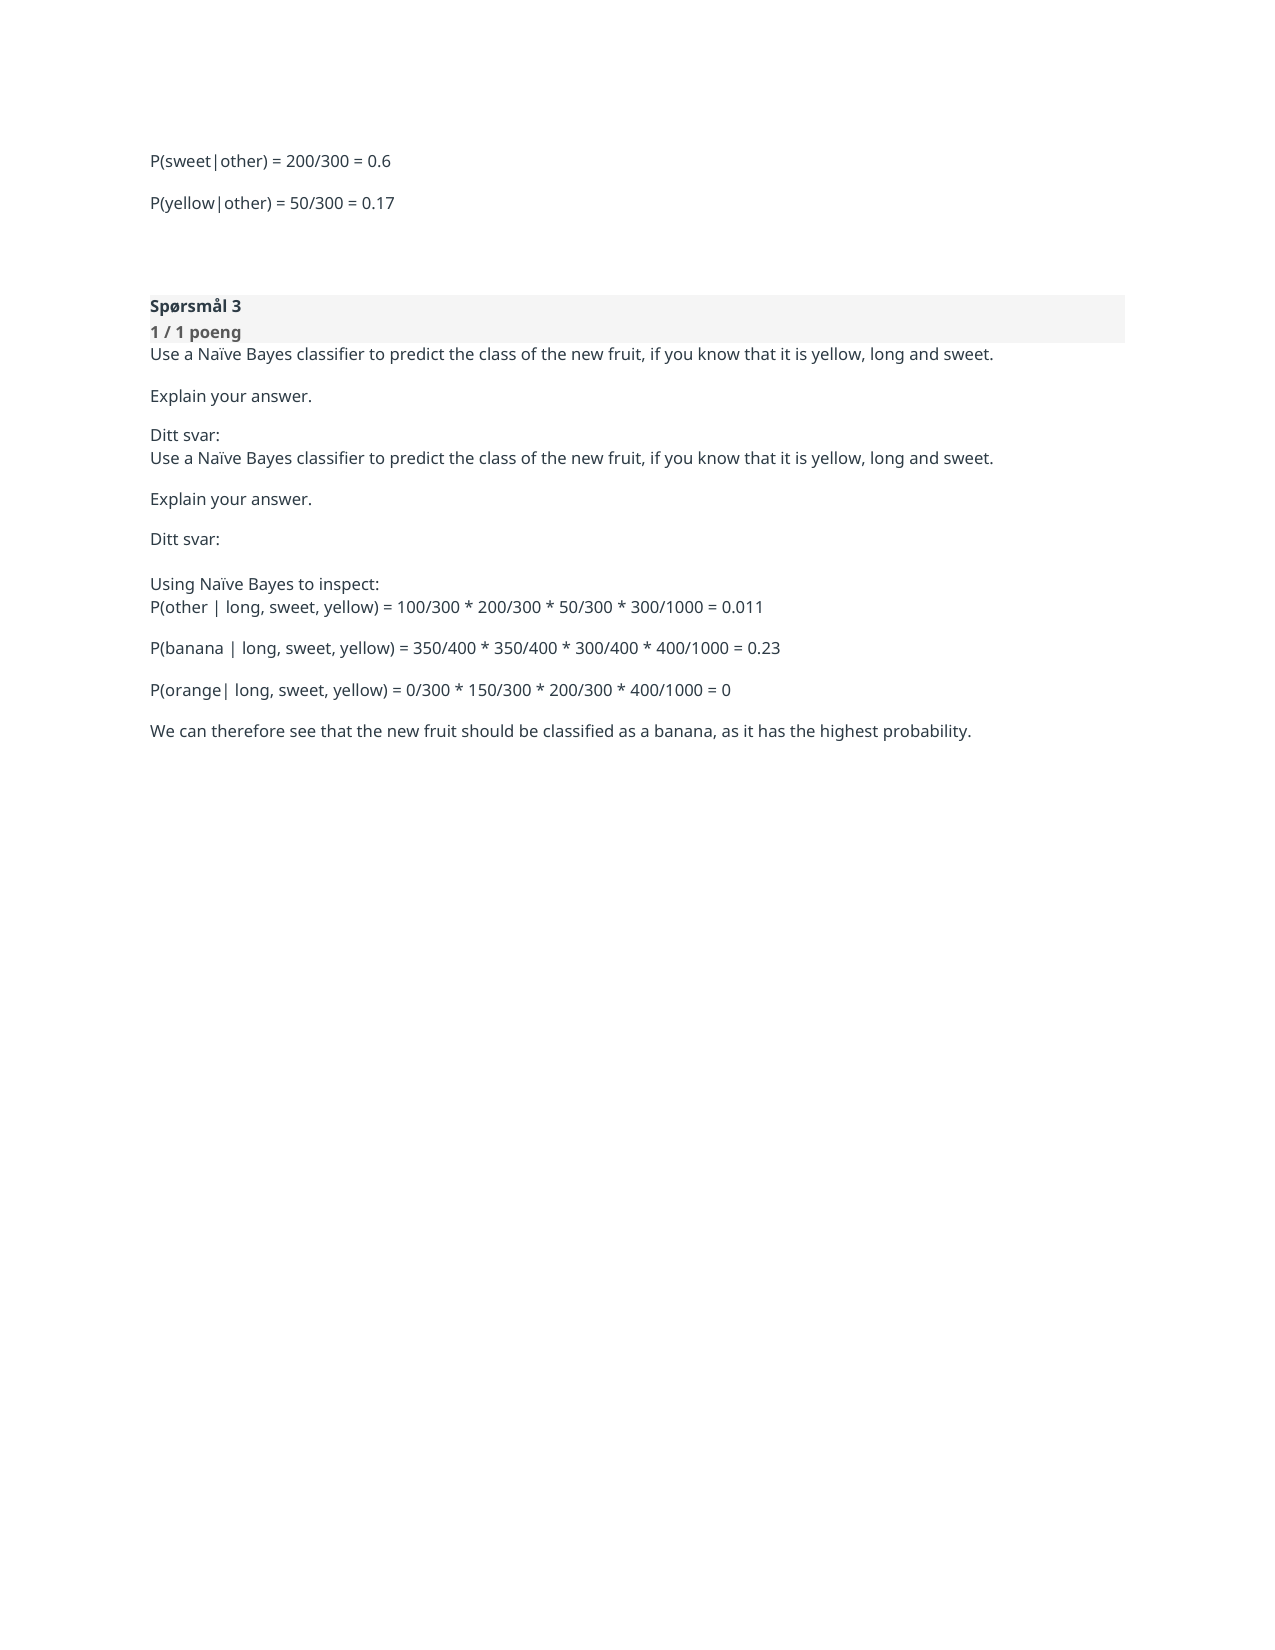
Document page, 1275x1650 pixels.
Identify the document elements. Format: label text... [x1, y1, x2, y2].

text P(orange| long, sweet, yellow) = 0/300 * 150/300 * 200/300 * 400/1000 = 0 [150, 678, 1125, 701]
text We can therefore see that the new fruit should be classified as a banana, as it has the highest probability. [150, 720, 1125, 742]
text Explain your answer. [150, 384, 1125, 407]
text Ditt svar: Using Naïve Bayes to inspect: P(other | long, sweet, yellow) = 100/300 * 200/300 * 50/300 * 300/1000 = 0.011 [150, 527, 1125, 618]
text P(sweet|other) = 200/300 = 0.6 [150, 150, 1125, 173]
text 1 / 1 poeng [150, 320, 1125, 343]
text Explain your answer. [150, 488, 1125, 511]
text P(banana | long, sweet, yellow) = 350/400 * 350/400 * 300/400 * 400/1000 = 0.23 [150, 637, 1125, 659]
text Ditt svar: [150, 424, 1125, 446]
text Use a Naïve Bayes classifier to predict the class of the new fruit, if you know that it is yellow, long and sweet. [150, 343, 1125, 366]
text Use a Naïve Bayes classifier to predict the class of the new fruit, if you know that it is yellow, long and sweet. [150, 446, 1125, 469]
text P(yellow|other) = 50/300 = 0.17 [150, 191, 1125, 214]
text Spørsmål 3 [150, 295, 1125, 318]
